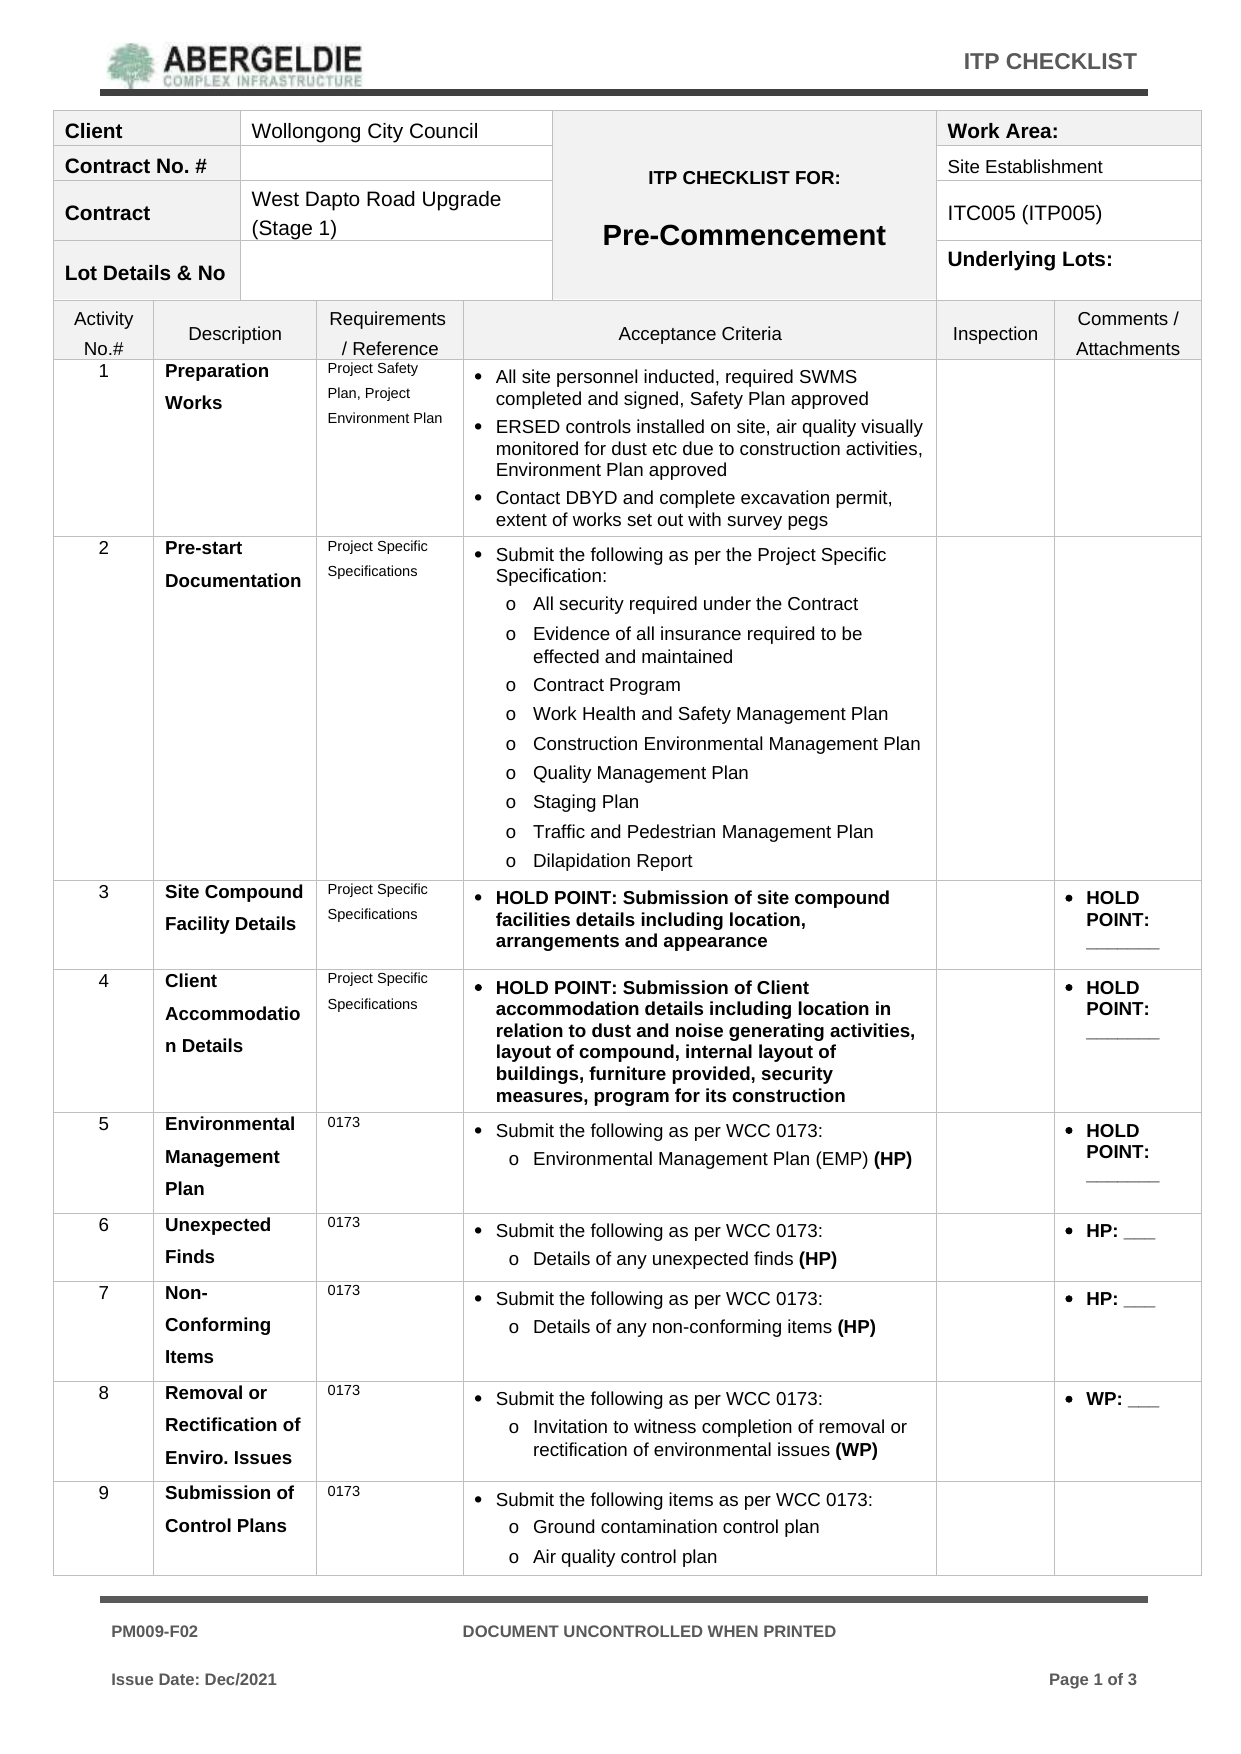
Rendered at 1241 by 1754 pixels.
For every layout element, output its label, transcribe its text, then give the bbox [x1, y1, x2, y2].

table_cell All site personnel inducted, required SWMS completed and signed, Safety Plan approved ERSED controls installed on site, air quality visually monitored for dust etc due to construction activities, Environment Plan approved Contact DBYD and complete excavation permit, extent of works set out with survey pegs [464, 360, 936, 536]
table_cell 0173 [317, 1214, 463, 1281]
table_cell Submission of Control Plans [154, 1482, 316, 1575]
table_cell 0173 [317, 1482, 463, 1575]
table_cell Inspection [937, 301, 1054, 359]
table_cell 0173 [317, 1113, 463, 1212]
table_header Client [54, 111, 240, 145]
table_cell [937, 1214, 1054, 1281]
picture [101, 42, 366, 89]
table_cell HP: ___ [1055, 1282, 1201, 1381]
table_cell Acceptance Criteria [464, 301, 936, 359]
table_cell ITC005 (ITP005) [937, 181, 1201, 240]
table_cell 0173 [317, 1382, 463, 1481]
table_cell [937, 1282, 1054, 1381]
table_cell Requirements / Reference [317, 301, 463, 359]
table_cell Submit the following as per the Project Specific Specification: All security required under the Contract Evidence of all insurance required to be effected and maintained Contract Program Work Health and Safety Management Plan Construction Environmental Management Plan Quality Management Plan Staging Plan Traffic and Pedestrian Management Plan Dilapidation Report [464, 537, 936, 880]
table_cell [937, 1482, 1054, 1575]
table_header Wollongong City Council [241, 111, 552, 145]
table_cell 4 [54, 970, 153, 1112]
table_cell Comments / Attachments [1055, 301, 1201, 359]
table_header Work Area: [937, 111, 1201, 145]
table_cell HOLD POINT: Submission of site compound facilities details including location, arrangements and appearance [464, 881, 936, 969]
table_cell Contract [54, 181, 240, 240]
table_cell [937, 360, 1054, 536]
table_cell WP: ___ [1055, 1382, 1201, 1481]
table_cell [937, 970, 1054, 1112]
table_header ITP CHECKLIST FOR: Pre-Commencement [553, 111, 936, 299]
table_cell [241, 146, 552, 180]
table_cell Submit the following as per WCC 0173: Environmental Management Plan (EMP) (HP) [464, 1113, 936, 1212]
table_cell [937, 1113, 1054, 1212]
table_cell HOLD POINT: _______ [1055, 970, 1201, 1112]
table_cell [1055, 360, 1201, 536]
table_cell Client Accommodation Details [154, 970, 316, 1112]
table_cell West Dapto Road Upgrade (Stage 1) [241, 181, 552, 240]
table_cell Lot Details & No [54, 241, 240, 299]
table_cell 7 [54, 1282, 153, 1381]
table_cell Contract No. # [54, 146, 240, 180]
table_cell Submit the following as per WCC 0173: Details of any unexpected finds (HP) [464, 1214, 936, 1281]
table_cell Project Specific Specifications [317, 537, 463, 880]
table_cell [937, 881, 1054, 969]
table_cell HOLD POINT: Submission of Client accommodation details including location in relation to dust and noise generating activities, layout of compound, internal layout of buildings, furniture provided, security measures, program for its construction [464, 970, 936, 1112]
table_cell Underlying Lots: [937, 241, 1201, 299]
table_cell HP: ___ [1055, 1214, 1201, 1281]
table_cell Environmental Management Plan [154, 1113, 316, 1212]
table_cell Project Safety Plan, Project Environment Plan [317, 360, 463, 536]
table_cell Activity No.# [54, 301, 153, 359]
table_cell Pre-start Documentation [154, 537, 316, 880]
table_cell Non-Conforming Items [154, 1282, 316, 1381]
table_cell HOLD POINT: _______ [1055, 881, 1201, 969]
table_cell Site Compound Facility Details [154, 881, 316, 969]
table_cell [241, 241, 552, 299]
table_cell Submit the following as per WCC 0173: Details of any non-conforming items (HP) [464, 1282, 936, 1381]
table_cell Submit the following as per WCC 0173: Invitation to witness completion of removal or rectification of environmental issues (WP) [464, 1382, 936, 1481]
table_cell HOLD POINT: _______ [1055, 1113, 1201, 1212]
table_cell [1055, 1482, 1201, 1575]
table_cell 6 [54, 1214, 153, 1281]
table_cell Removal or Rectification of Enviro. Issues [154, 1382, 316, 1481]
table_cell 1 [54, 360, 153, 536]
table_cell Project Specific Specifications [317, 970, 463, 1112]
table_cell [937, 1382, 1054, 1481]
table_cell 2 [54, 537, 153, 880]
table_cell Project Specific Specifications [317, 881, 463, 969]
table_cell [1055, 537, 1201, 880]
table_cell 5 [54, 1113, 153, 1212]
table_cell 3 [54, 881, 153, 969]
table_cell Preparation Works [154, 360, 316, 536]
table_cell Description [154, 301, 316, 359]
table_cell [937, 537, 1054, 880]
table_cell 9 [54, 1482, 153, 1575]
table_cell Site Establishment [937, 146, 1201, 180]
table_cell Unexpected Finds [154, 1214, 316, 1281]
table_cell 0173 [317, 1282, 463, 1381]
table_cell 8 [54, 1382, 153, 1481]
